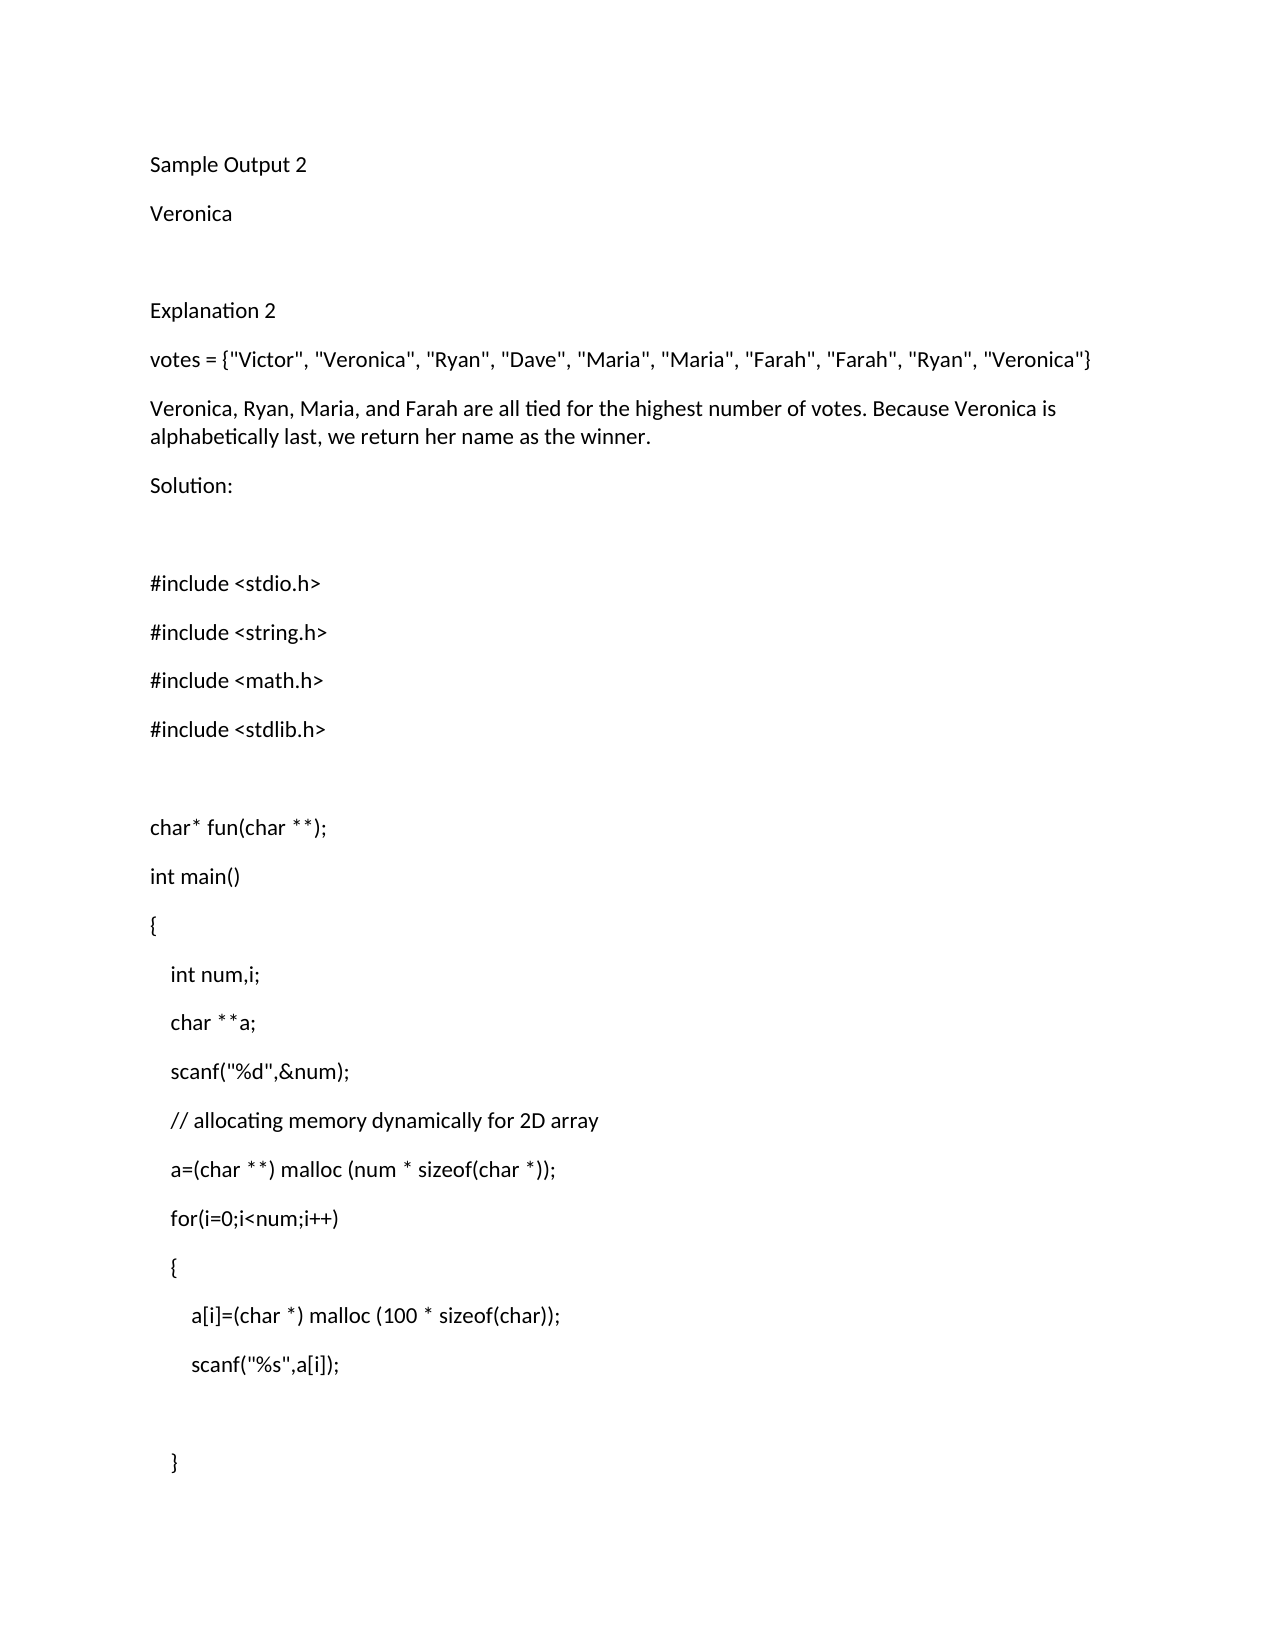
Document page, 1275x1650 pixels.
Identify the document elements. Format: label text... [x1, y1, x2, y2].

text char* fun(char **); [150, 813, 1125, 841]
text int main() [150, 862, 1125, 890]
text a[i]=(char *) malloc (100 * sizeof(char)); [150, 1302, 1125, 1330]
text Explanation 2 [150, 297, 1125, 324]
text } [150, 1448, 1125, 1476]
text scanf("%s",a[i]); [150, 1351, 1125, 1378]
text a=(char **) malloc (num * sizeof(char *)); [150, 1155, 1125, 1183]
text scanf("%d",&num); [150, 1057, 1125, 1085]
text Veronica [150, 199, 1125, 227]
text #include <stdlib.h> [150, 715, 1125, 743]
text #include <string.h> [150, 618, 1125, 646]
text char **a; [150, 1008, 1125, 1037]
text votes = {"Victor", "Veronica", "Ryan", "Dave", "Maria", "Maria", "Farah", "Farah", "Ryan", "Veronica"} [150, 345, 1125, 373]
text #include <stdio.h> [150, 569, 1125, 597]
text Sample Output 2 [150, 150, 1125, 178]
text Veronica, Ryan, Maria, and Farah are all tied for the highest number of votes. Because Veronica is alphabetically last, we return her name as the winner. [150, 394, 1125, 450]
text { [150, 911, 1125, 939]
text { [150, 1253, 1125, 1281]
text // allocating memory dynamically for 2D array [150, 1106, 1125, 1134]
text #include <math.h> [150, 667, 1125, 694]
text Solution: [150, 471, 1125, 499]
text int num,i; [150, 960, 1125, 988]
text for(i=0;i<num;i++) [150, 1204, 1125, 1232]
